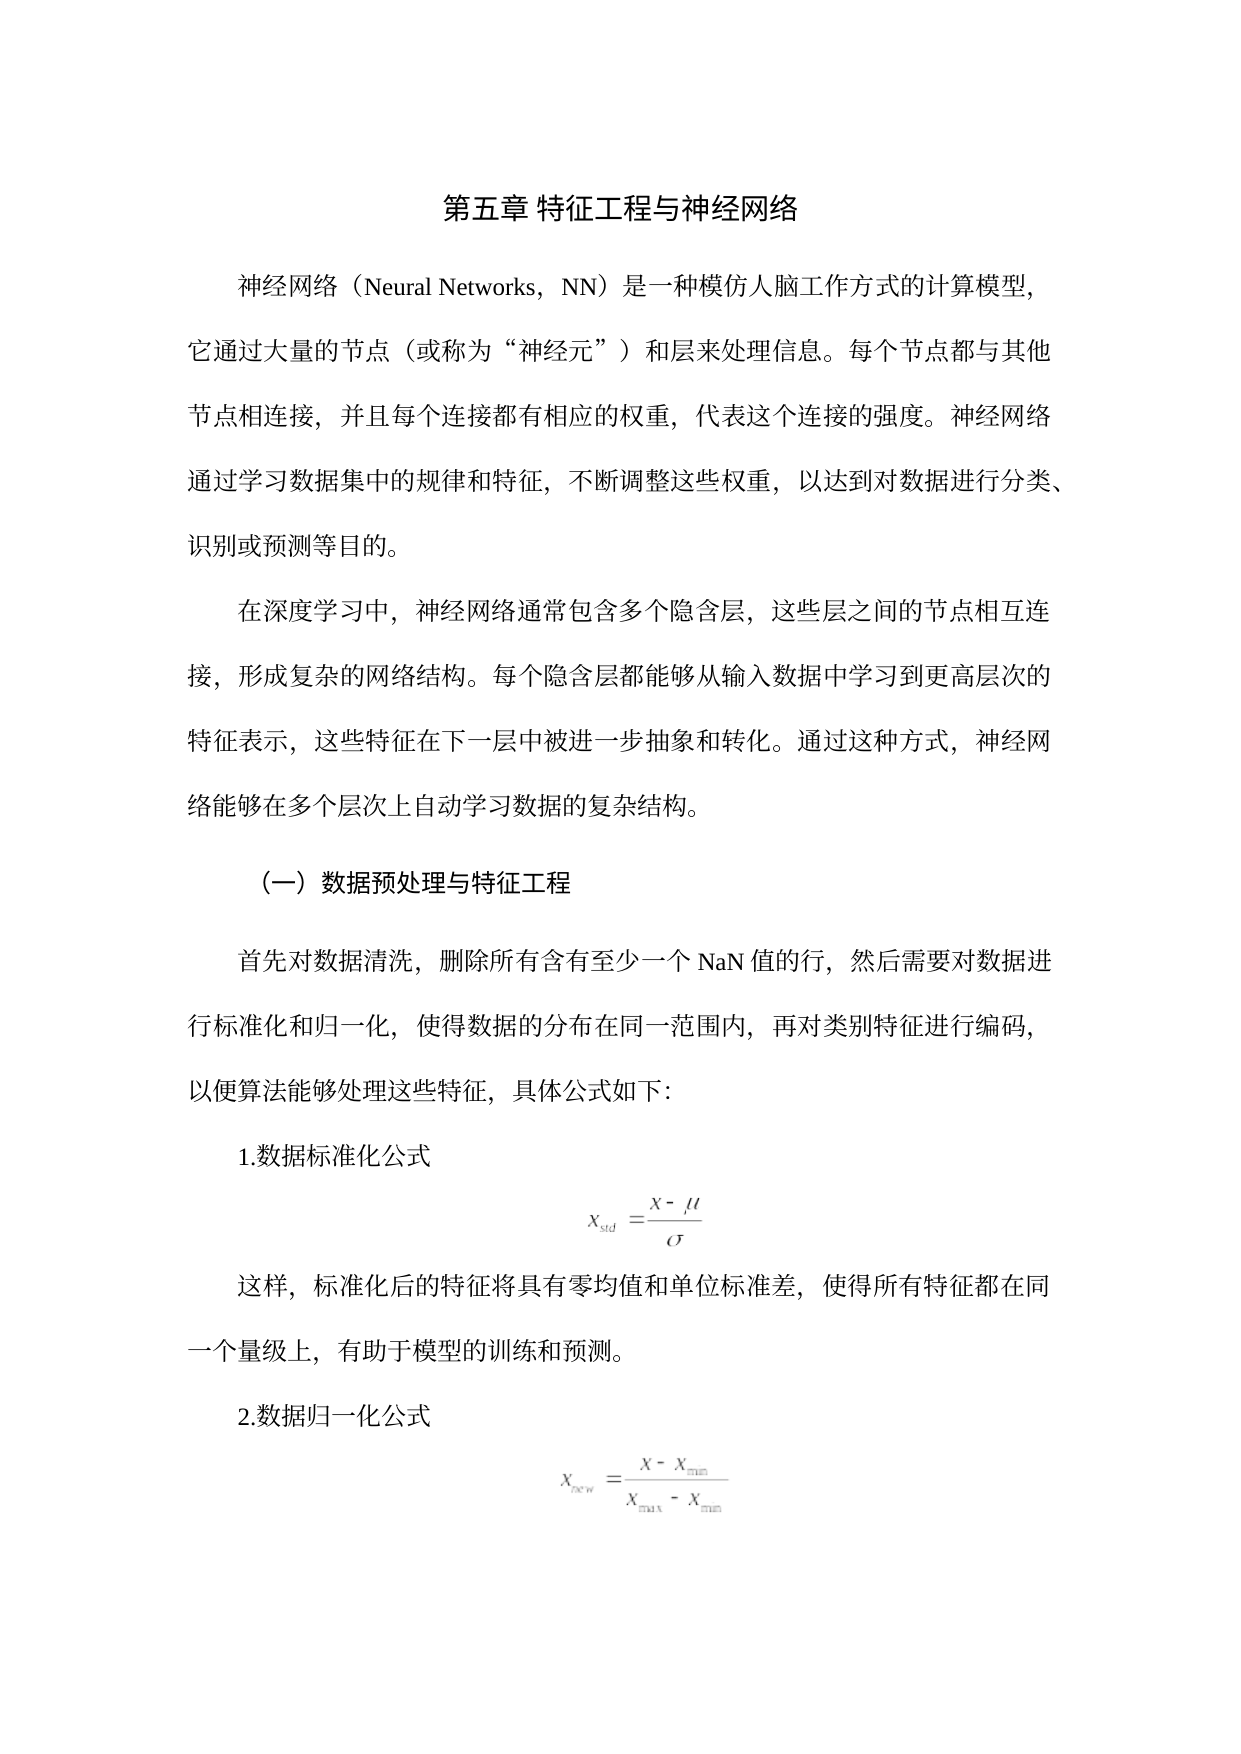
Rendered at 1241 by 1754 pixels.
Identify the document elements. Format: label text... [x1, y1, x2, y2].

subtitle （一）数据预处理与特征工程 [187, 849, 1053, 914]
text 2.数据归一化公式 [187, 1382, 1053, 1447]
text 在深度学习中，神经网络通常包含多个隐含层，这些层之间的节点相互连接，形成复杂的网络结构。每个隐含层都能够从输入数据中学习到更高层次的特征表示，这些特征在下一层中被进一步抽象和转化。通过这种方式，神经网络能够在多个层次上自动学习数据的复杂结构。 [187, 577, 1053, 837]
text 1.数据标准化公式 [187, 1122, 1053, 1187]
text 这样，标准化后的特征将具有零均值和单位标准差，使得所有特征都在同一个量级上，有助于模型的训练和预测。 [187, 1252, 1053, 1382]
text 首先对数据清洗，删除所有含有至少一个NaN值的行，然后需要对数据进行标准化和归一化，使得数据的分布在同一范围内，再对类别特征进行编码，以便算法能够处理这些特征，具体公式如下： [187, 927, 1053, 1122]
subtitle 第五章 特征工程与神经网络 [187, 174, 1053, 239]
text 神经网络（Neural Networks，NN）是一种模仿人脑工作方式的计算模型，它通过大量的节点（或称为“神经元”）和层来处理信息。每个节点都与其他节点相连接，并且每个连接都有相应的权重，代表这个连接的强度。神经网络通过学习数据集中的规律和特征，不断调整这些权重，以达到对数据进行分类、识别或预测等目的。 [187, 252, 1053, 577]
